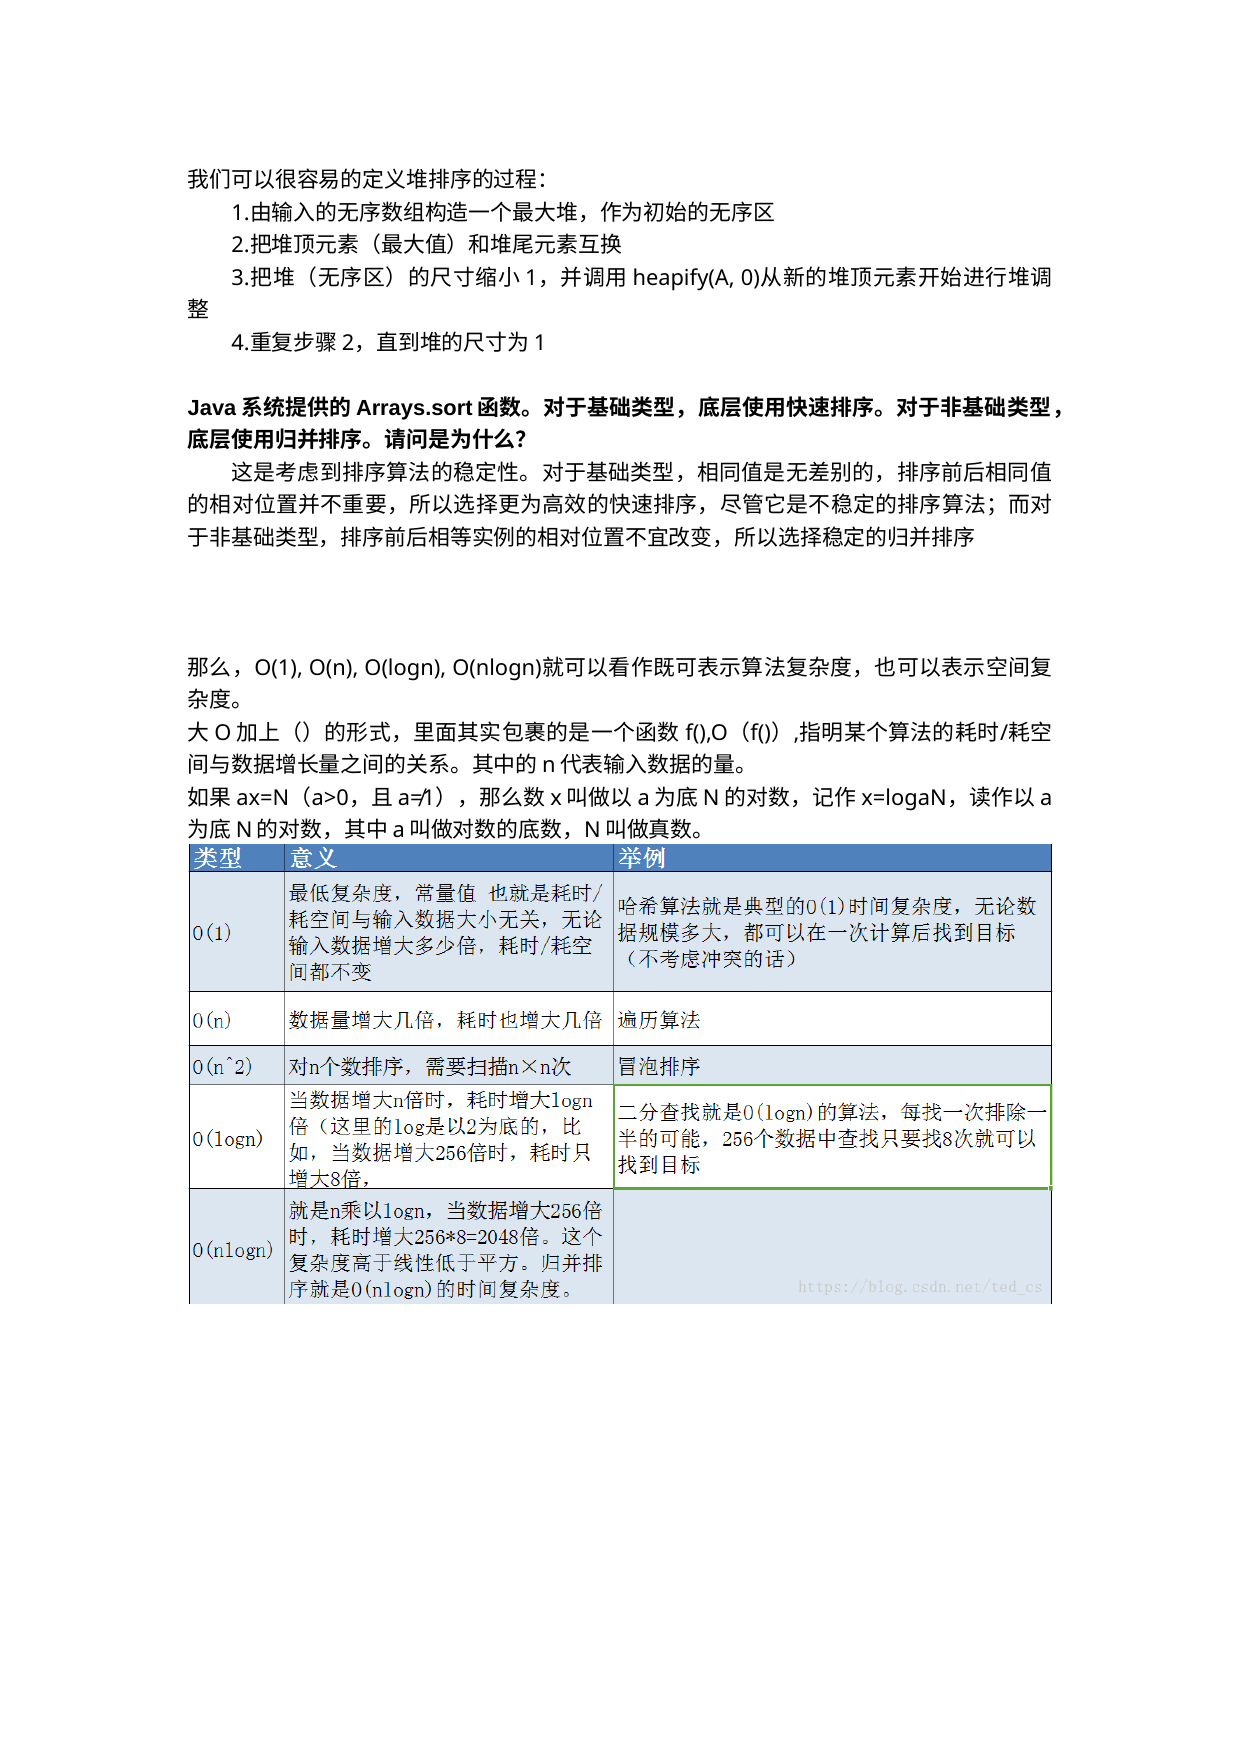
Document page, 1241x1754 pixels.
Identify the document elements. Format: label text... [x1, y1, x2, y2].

text 2.把堆顶元素（最大值）和堆尾元素互换 [187, 227, 1053, 259]
text Java系统提供的Arrays.sort函数。对于基础类型，底层使用快速排序。对于非基础类型，底层使用归并排序。请问是为什么？ [187, 412, 1053, 454]
text 3.把堆（无序区）的尺寸缩小1，并调用heapify(A, 0)从新的堆顶元素开始进行堆调整 [187, 259, 1053, 324]
text 我们可以很容易的定义堆排序的过程： [187, 162, 1053, 194]
text 那么，O(1), O(n), O(logn), O(nlogn)就可以看作既可表示算法复杂度，也可以表示空间复杂度。 [187, 649, 1053, 714]
text 1.由输入的无序数组构造一个最大堆，作为初始的无序区 [187, 194, 1053, 227]
text 大O加上（）的形式，里面其实包裹的是一个函数f(),O（f()）,指明某个算法的耗时/耗空间与数据增长量之间的关系。其中的n代表输入数据的量。 [187, 714, 1053, 779]
text Java系统提供的Arrays.sort函数。对于基础类型，底层使用快速排序。对于非基础类型，底层使用归并排序。请问是为什么？ [187, 389, 1053, 411]
text 4.重复步骤2，直到堆的尺寸为1 [187, 324, 1053, 357]
text 如果ax=N（a>0，且a≠1），那么数x叫做以a为底N的对数，记作x=logaN，读作以a为底N的对数，其中a叫做对数的底数，N叫做真数。 [187, 779, 1053, 844]
picture [187, 844, 1053, 1304]
text 这是考虑到排序算法的稳定性。对于基础类型，相同值是无差别的，排序前后相同值的相对位置并不重要，所以选择更为高效的快速排序，尽管它是不稳定的排序算法；而对于非基础类型，排序前后相等实例的相对位置不宜改变，所以选择稳定的归并排序 [187, 454, 1053, 552]
